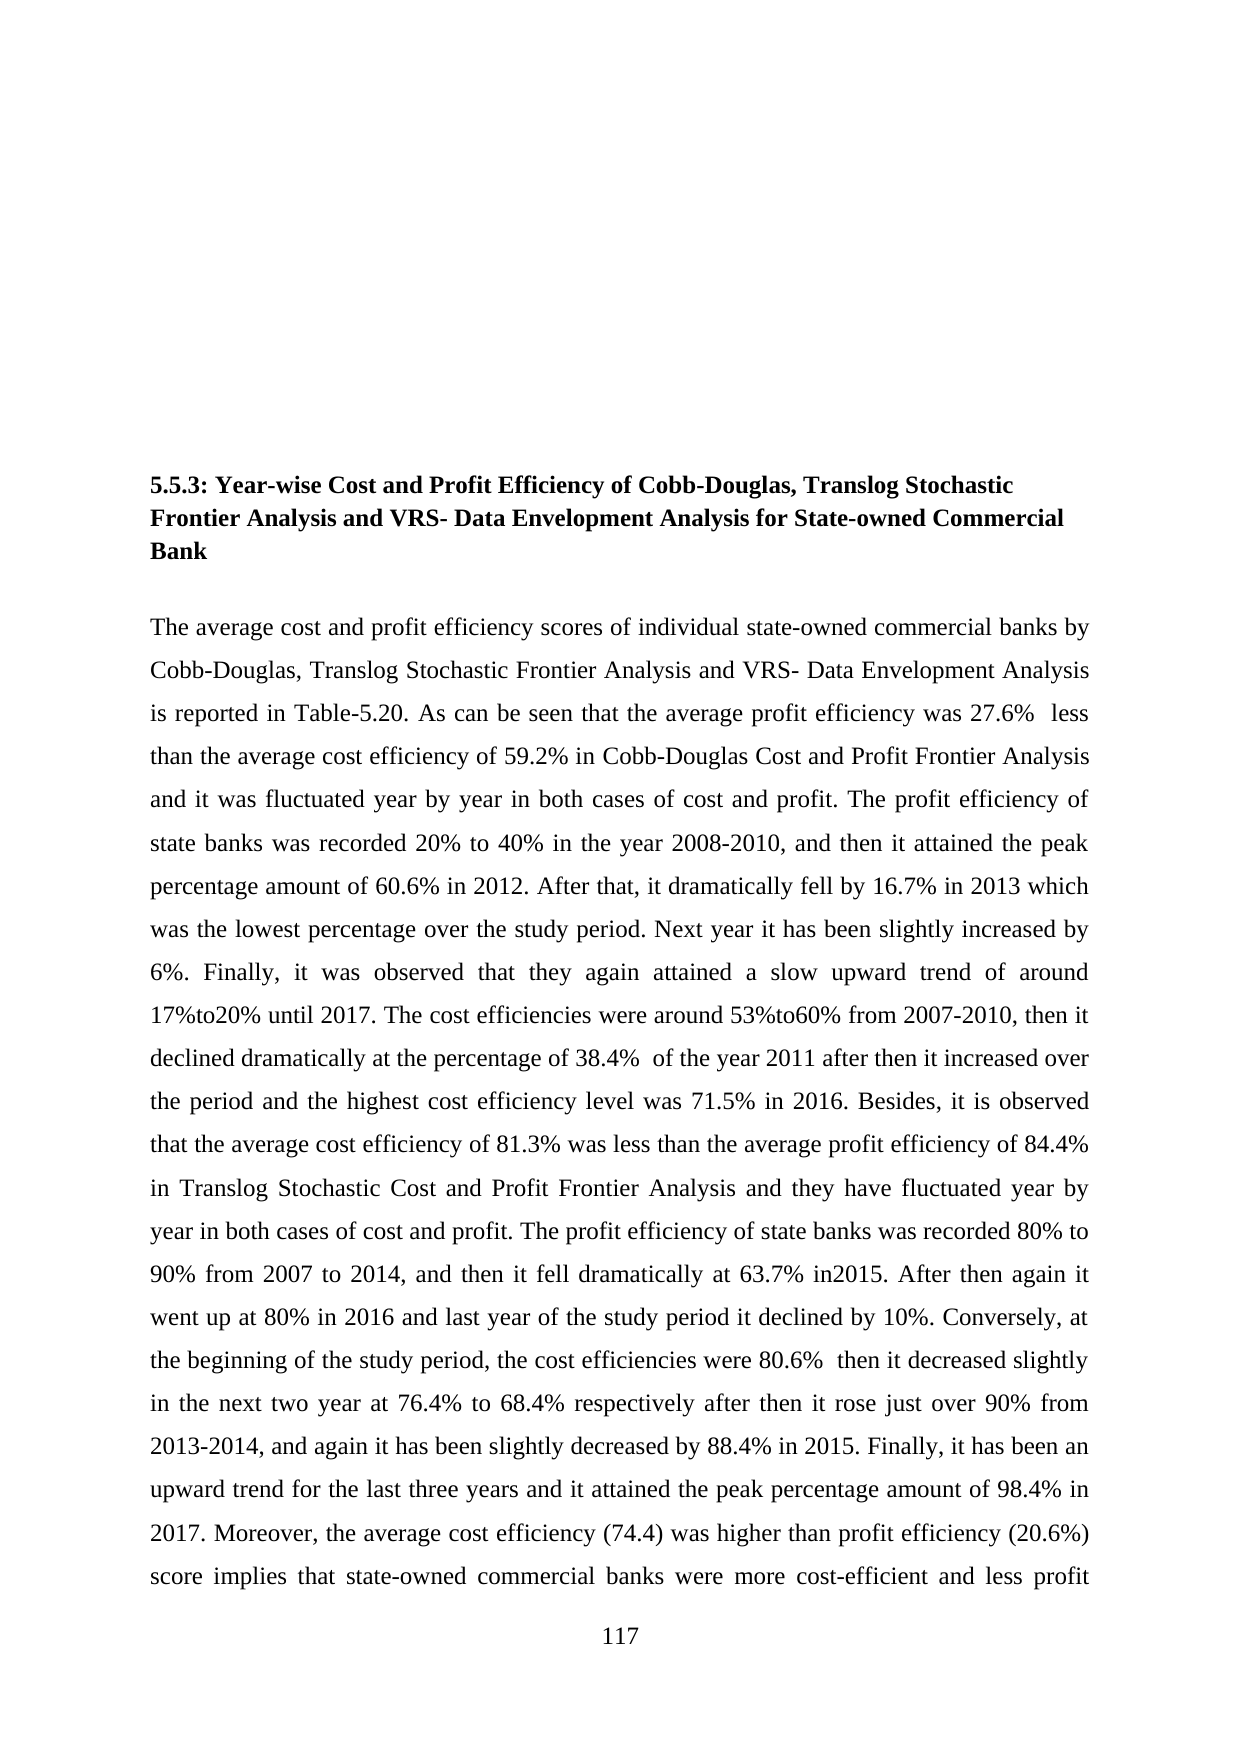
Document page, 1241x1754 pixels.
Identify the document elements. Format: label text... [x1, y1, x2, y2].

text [150, 612, 1090, 1589]
subtitle 5.5.3: Year-wise Cost and Profit Efficiency of Cobb-Douglas, Translog Stochastic Frontier Analysis and VRS- Data Envelopment Analysis for State-owned Commercial Bank [150, 470, 1090, 564]
